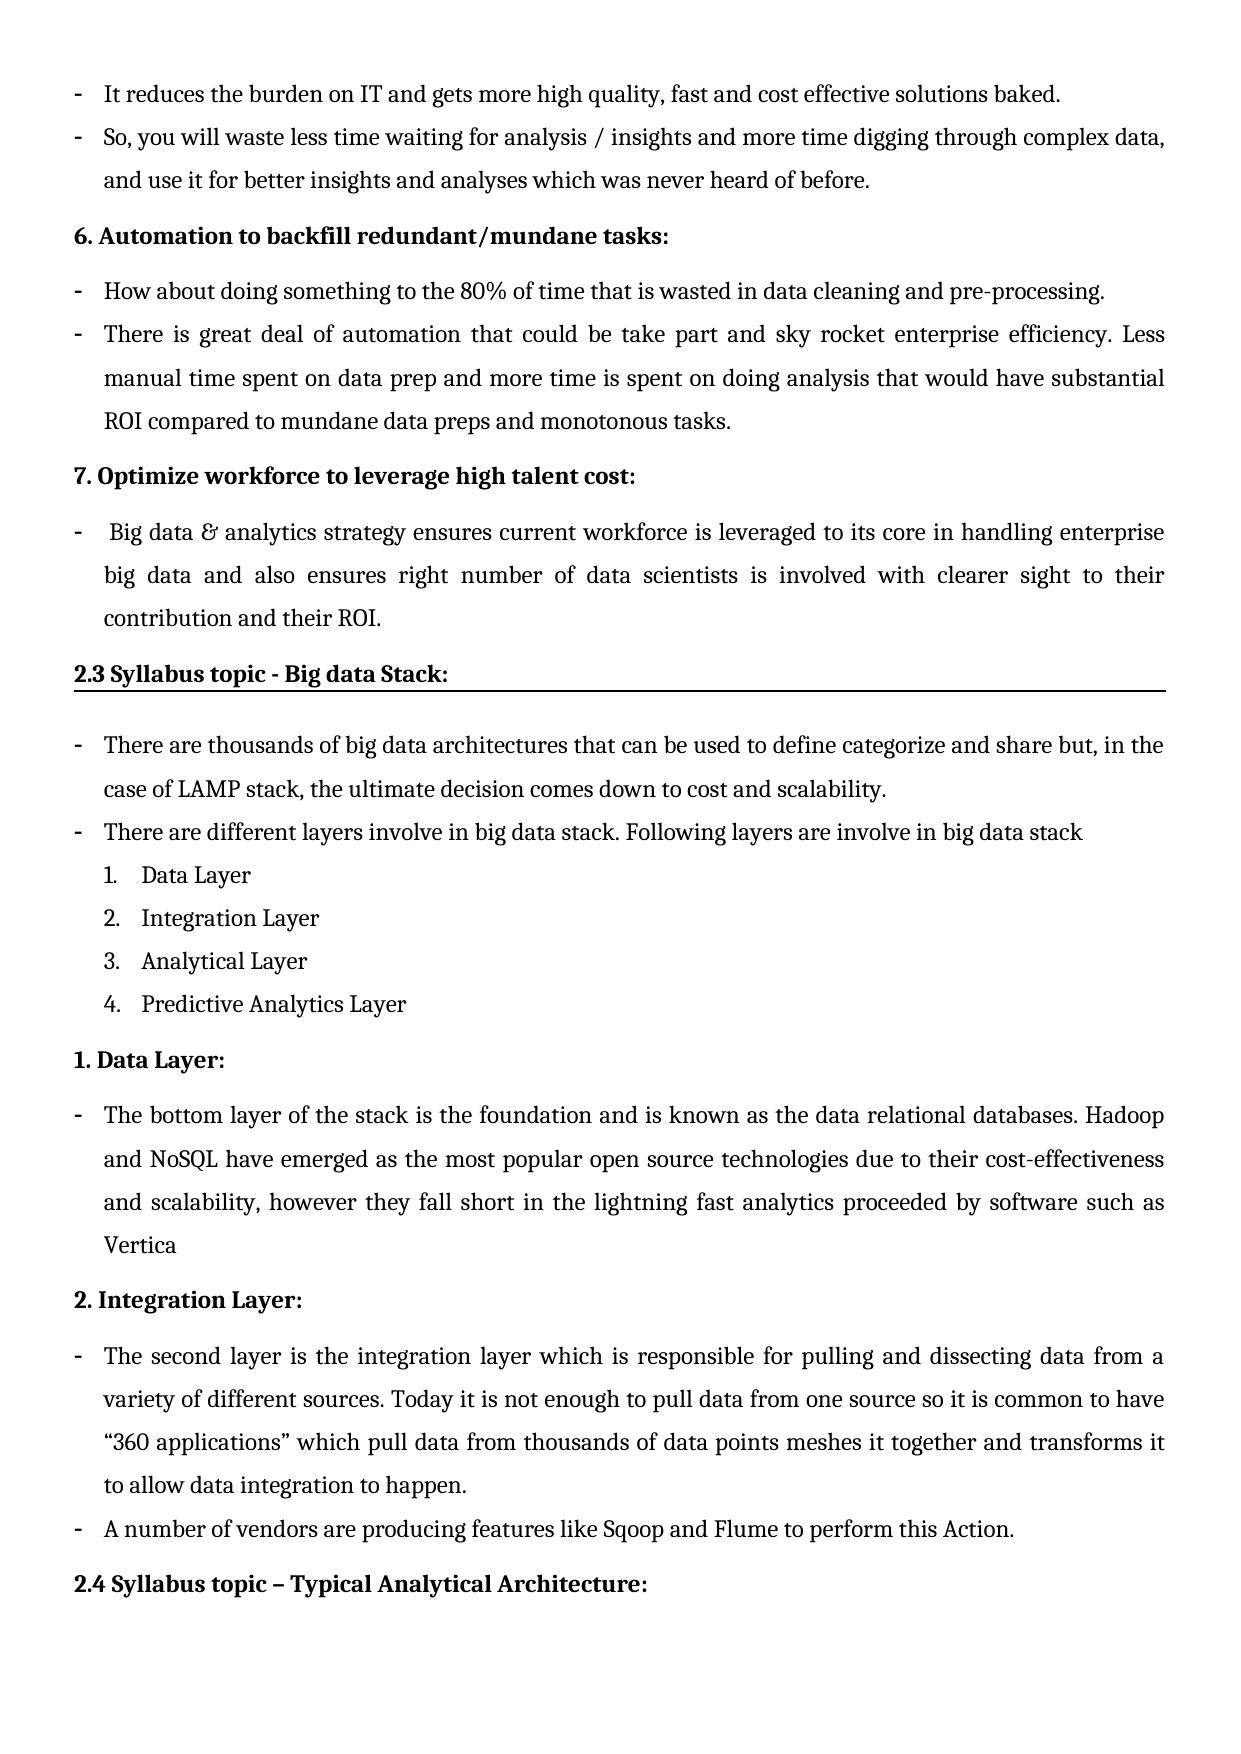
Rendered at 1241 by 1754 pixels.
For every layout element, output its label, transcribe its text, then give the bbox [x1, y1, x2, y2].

text 1. Data Layer: [74, 1046, 1166, 1074]
list There are different layers involve in big data stack. Following layers are involve in big data stack [74, 818, 1166, 846]
list It reduces the burden on IT and gets more high quality, fast and cost effective solutions baked. [74, 80, 1166, 108]
list Predictive Analytics Layer [103, 990, 1166, 1019]
list Data Layer [103, 861, 1166, 889]
list The bottom layer of the stack is the foundation and is known as the data relational databases. Hadoop and NoSQL have emerged as the most popular open source technologies due to their cost-effectiveness and scalability, however they fall short in the lightning fast analytics proceeded by software such as Vertica [74, 1101, 1166, 1259]
text 2.3 Syllabus topic - Big data Stack: [74, 660, 1166, 690]
list The second layer is the integration layer which is responsible for pulling and dissecting data from a variety of different sources. Today it is not enough to pull data from one source so it is common to have “360 applications” which pull data from thousands of data points meshes it together and transforms it to allow data integration to happen. [74, 1342, 1166, 1500]
list So, you will waste less time waiting for analysis / insights and more time digging through complex data, and use it for better insights and analyses which was never heard of before. [74, 123, 1166, 195]
list How about doing something to the 80% of time that is wasted in data cleaning and pre-processing. [74, 277, 1166, 306]
list Integration Layer [103, 904, 1166, 933]
list Analytical Layer [103, 947, 1166, 976]
text 6. Automation to backfill redundant/mundane tasks: [74, 222, 1166, 250]
text 7. Optimize workforce to leverage high talent cost: [74, 462, 1166, 491]
text 2.4 Syllabus topic – Typical Analytical Architecture: [74, 1570, 1166, 1599]
list There is great deal of automation that could be take part and sky rocket enterprise efficiency. Less manual time spent on data prep and more time is spent on doing analysis that would have substantial ROI compared to mundane data preps and monotonous tasks. [74, 320, 1166, 435]
text 2. Integration Layer: [74, 1286, 1166, 1315]
list Big data & analytics strategy ensures current workforce is leveraged to its core in handling enterprise big data and also ensures right number of data scientists is involved with clearer sight to their contribution and their ROI. [74, 518, 1166, 633]
list There are thousands of big data architectures that can be used to define categorize and share but, in the case of LAMP stack, the ultimate decision comes down to cost and scalability. [74, 731, 1166, 803]
list A number of vendors are producing features like Sqoop and Flume to perform this Action. [74, 1514, 1166, 1543]
